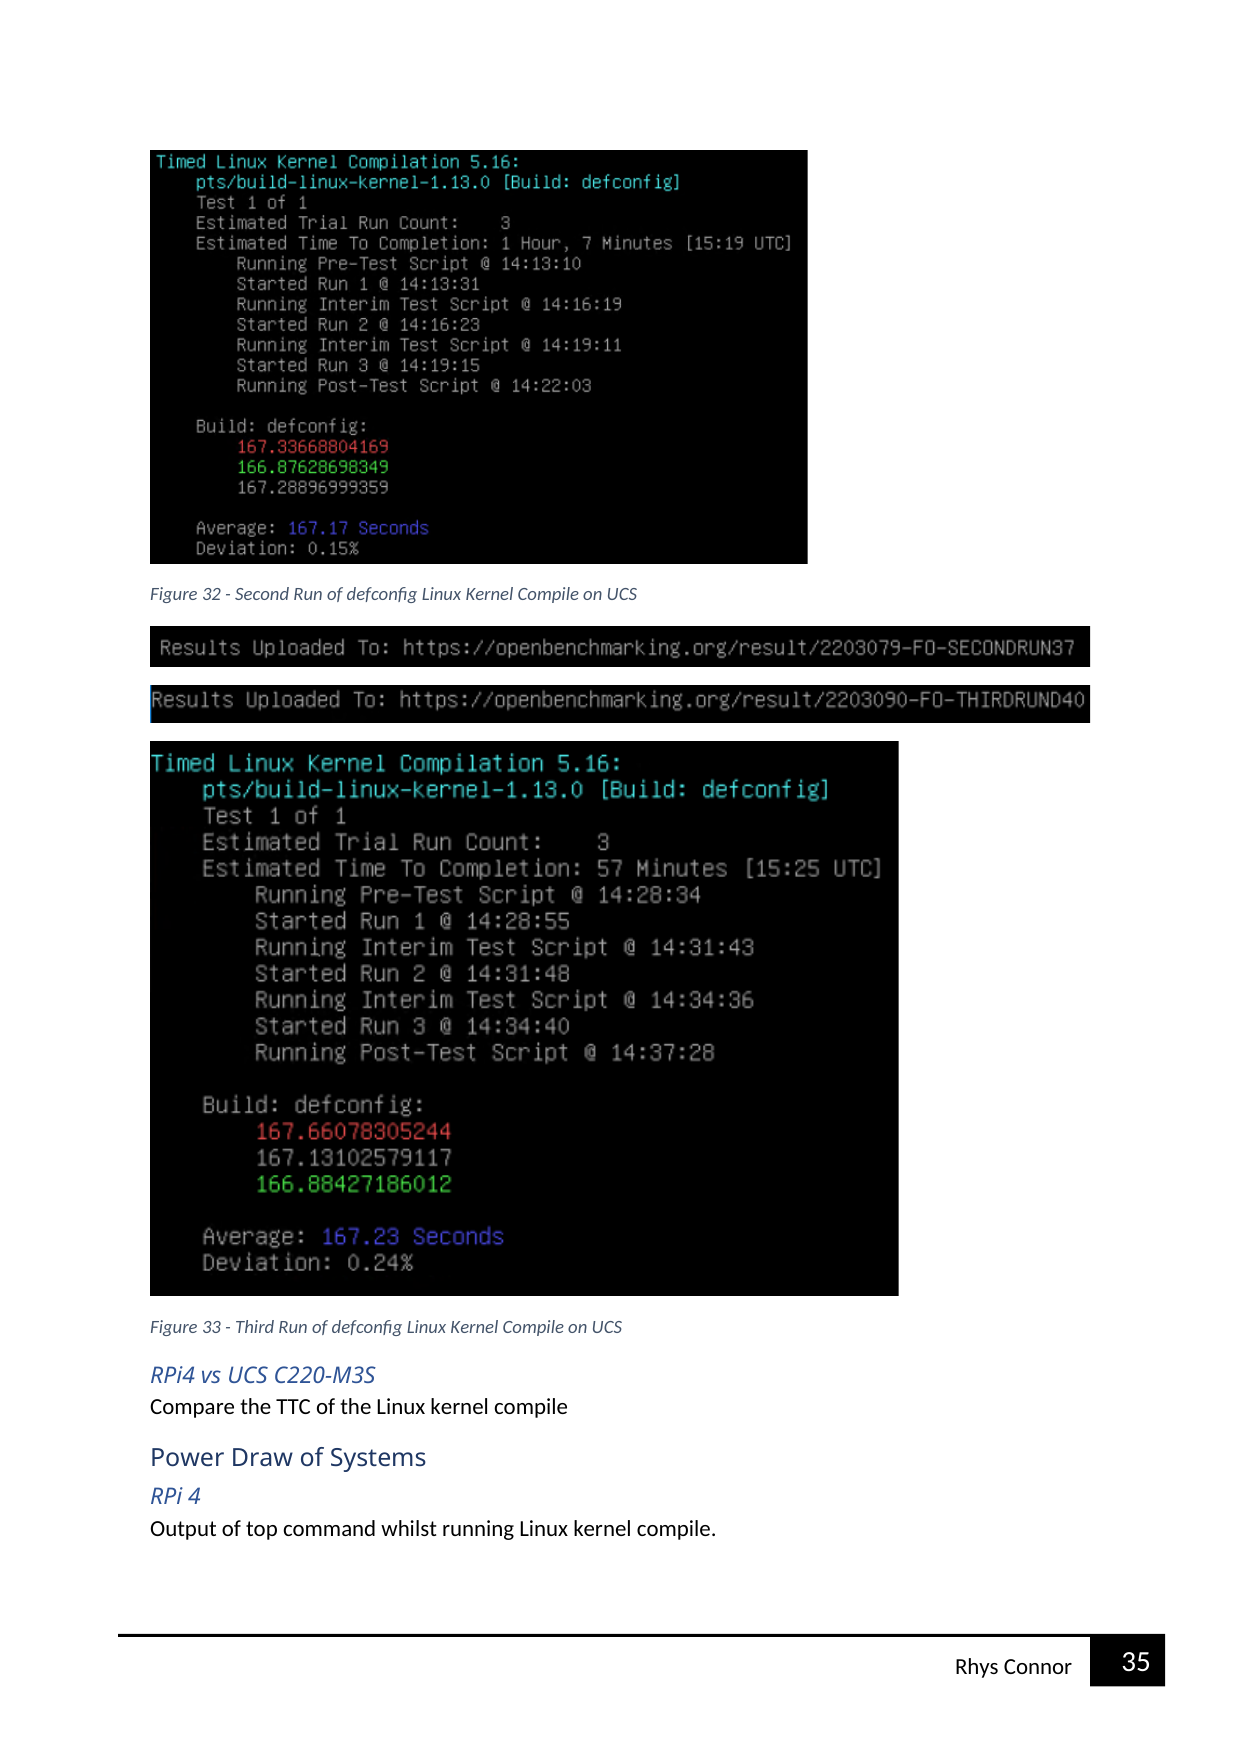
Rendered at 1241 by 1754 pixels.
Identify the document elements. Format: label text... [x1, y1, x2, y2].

picture [150, 741, 899, 1296]
picture [150, 626, 1091, 667]
subtitle RPi 4 [150, 1480, 1090, 1511]
text Compare the TTC of the Linux kernel compile [150, 1392, 1090, 1420]
picture [150, 150, 808, 564]
picture [150, 685, 1091, 723]
text Figure 32 - Second Run of defconfig Linux Kernel Compile on UCS [150, 582, 1090, 605]
subtitle Power Draw of Systems [150, 1439, 1090, 1473]
text Output of top command whilst running Linux kernel compile. [150, 1514, 1090, 1542]
text Figure 33 - Third Run of defconfig Linux Kernel Compile on UCS [150, 1315, 1090, 1338]
subtitle RPi4 vs UCS C220-M3S [150, 1358, 1090, 1390]
